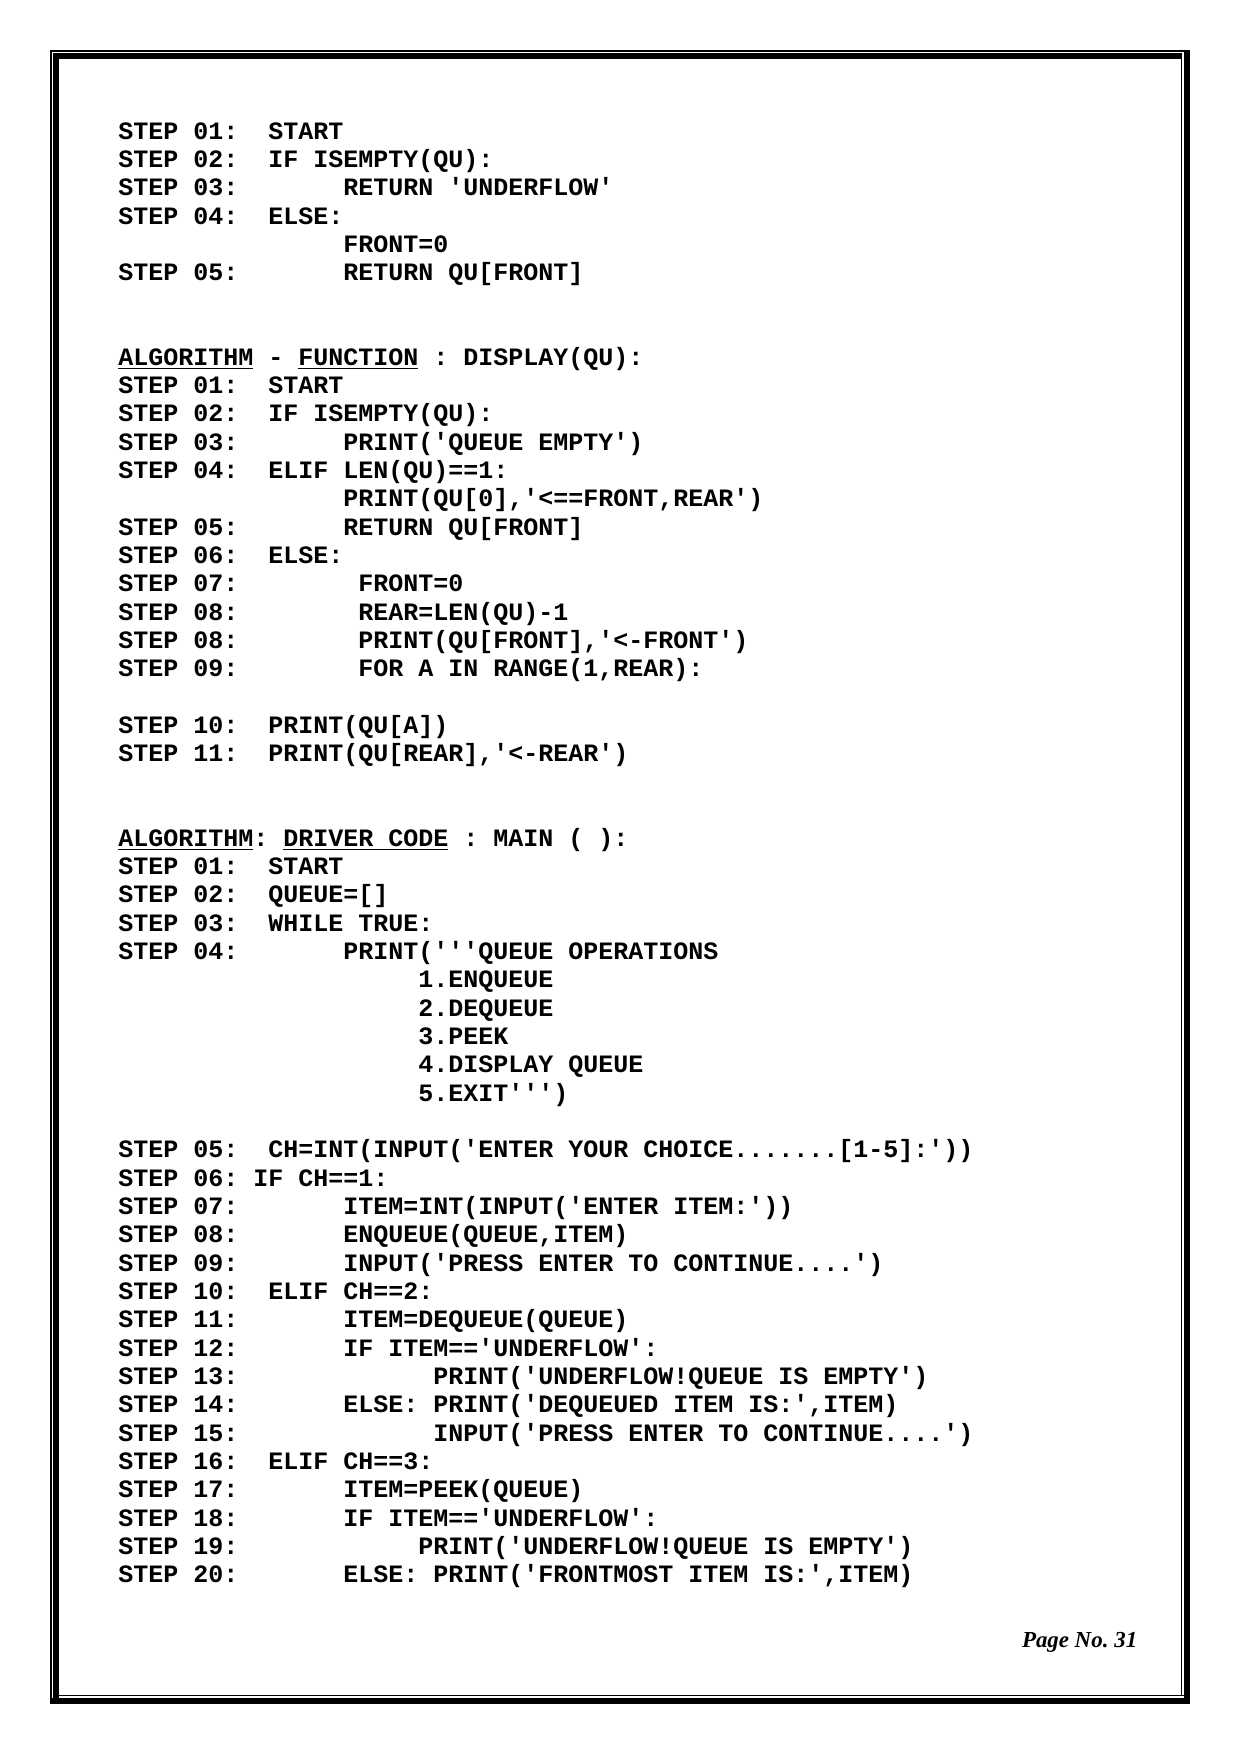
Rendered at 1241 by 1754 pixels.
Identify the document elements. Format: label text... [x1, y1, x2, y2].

text STEP 12: IF ITEM=='UNDERFLOW': [118, 1335, 1137, 1364]
text 5.EXIT''') [118, 1080, 1137, 1109]
text STEP 15: INPUT('PRESS ENTER TO CONTINUE....') [118, 1420, 1137, 1449]
text STEP 20: ELSE: PRINT('FRONTMOST ITEM IS:',ITEM) [118, 1562, 1137, 1590]
text STEP 07: ITEM=INT(INPUT('ENTER ITEM:')) [118, 1194, 1137, 1222]
text STEP 02: IF ISEMPTY(QU): [118, 147, 1137, 175]
text 1.ENQUEUE [118, 967, 1137, 995]
text STEP 06: ELSE: [118, 543, 1137, 571]
text STEP 17: ITEM=PEEK(QUEUE) [118, 1477, 1137, 1505]
text STEP 05: CH=INT(INPUT('ENTER YOUR CHOICE.......[1-5]:')) [118, 1137, 1137, 1165]
text 4.DISPLAY QUEUE [118, 1052, 1137, 1080]
text STEP 10: PRINT(QU[A]) [118, 713, 1137, 741]
text ALGORITHM: DRIVER CODE : MAIN ( ): [118, 825, 1137, 854]
text STEP 03: PRINT('QUEUE EMPTY') [118, 429, 1137, 458]
text STEP 09: INPUT('PRESS ENTER TO CONTINUE....') [118, 1250, 1137, 1279]
text 3.PEEK [118, 1024, 1137, 1052]
text STEP 19: PRINT('UNDERFLOW!QUEUE IS EMPTY') [118, 1534, 1137, 1562]
text STEP 09: FOR A IN RANGE(1,REAR): [118, 656, 1137, 684]
text STEP 06: IF CH==1: [118, 1165, 1137, 1194]
text STEP 13: PRINT('UNDERFLOW!QUEUE IS EMPTY') [118, 1364, 1137, 1392]
text STEP 08: REAR=LEN(QU)-1 [118, 599, 1137, 628]
text FRONT=0 [118, 232, 1137, 260]
text PRINT(QU[0],'<==FRONT,REAR') [118, 486, 1137, 514]
text STEP 07: FRONT=0 [118, 571, 1137, 599]
text STEP 01: START [118, 118, 1137, 147]
text STEP 10: ELIF CH==2: [118, 1279, 1137, 1307]
text STEP 11: ITEM=DEQUEUE(QUEUE) [118, 1307, 1137, 1335]
text STEP 08: PRINT(QU[FRONT],'<-FRONT') [118, 628, 1137, 656]
text STEP 11: PRINT(QU[REAR],'<-REAR') [118, 741, 1137, 769]
text ALGORITHM - FUNCTION : DISPLAY(QU): [118, 344, 1137, 373]
text STEP 18: IF ITEM=='UNDERFLOW': [118, 1505, 1137, 1534]
text STEP 01: START [118, 373, 1137, 401]
text STEP 05: RETURN QU[FRONT] [118, 260, 1137, 288]
text STEP 02: QUEUE=[] [118, 882, 1137, 910]
text STEP 05: RETURN QU[FRONT] [118, 514, 1137, 543]
text STEP 04: ELSE: [118, 203, 1137, 232]
text STEP 03: WHILE TRUE: [118, 910, 1137, 939]
text STEP 16: ELIF CH==3: [118, 1449, 1137, 1477]
text STEP 14: ELSE: PRINT('DEQUEUED ITEM IS:',ITEM) [118, 1392, 1137, 1420]
text STEP 02: IF ISEMPTY(QU): [118, 401, 1137, 429]
text STEP 01: START [118, 854, 1137, 882]
text 2.DEQUEUE [118, 995, 1137, 1024]
text STEP 08: ENQUEUE(QUEUE,ITEM) [118, 1222, 1137, 1250]
text STEP 03: RETURN 'UNDERFLOW' [118, 175, 1137, 203]
text STEP 04: ELIF LEN(QU)==1: [118, 458, 1137, 486]
text STEP 04: PRINT('''QUEUE OPERATIONS [118, 939, 1137, 967]
